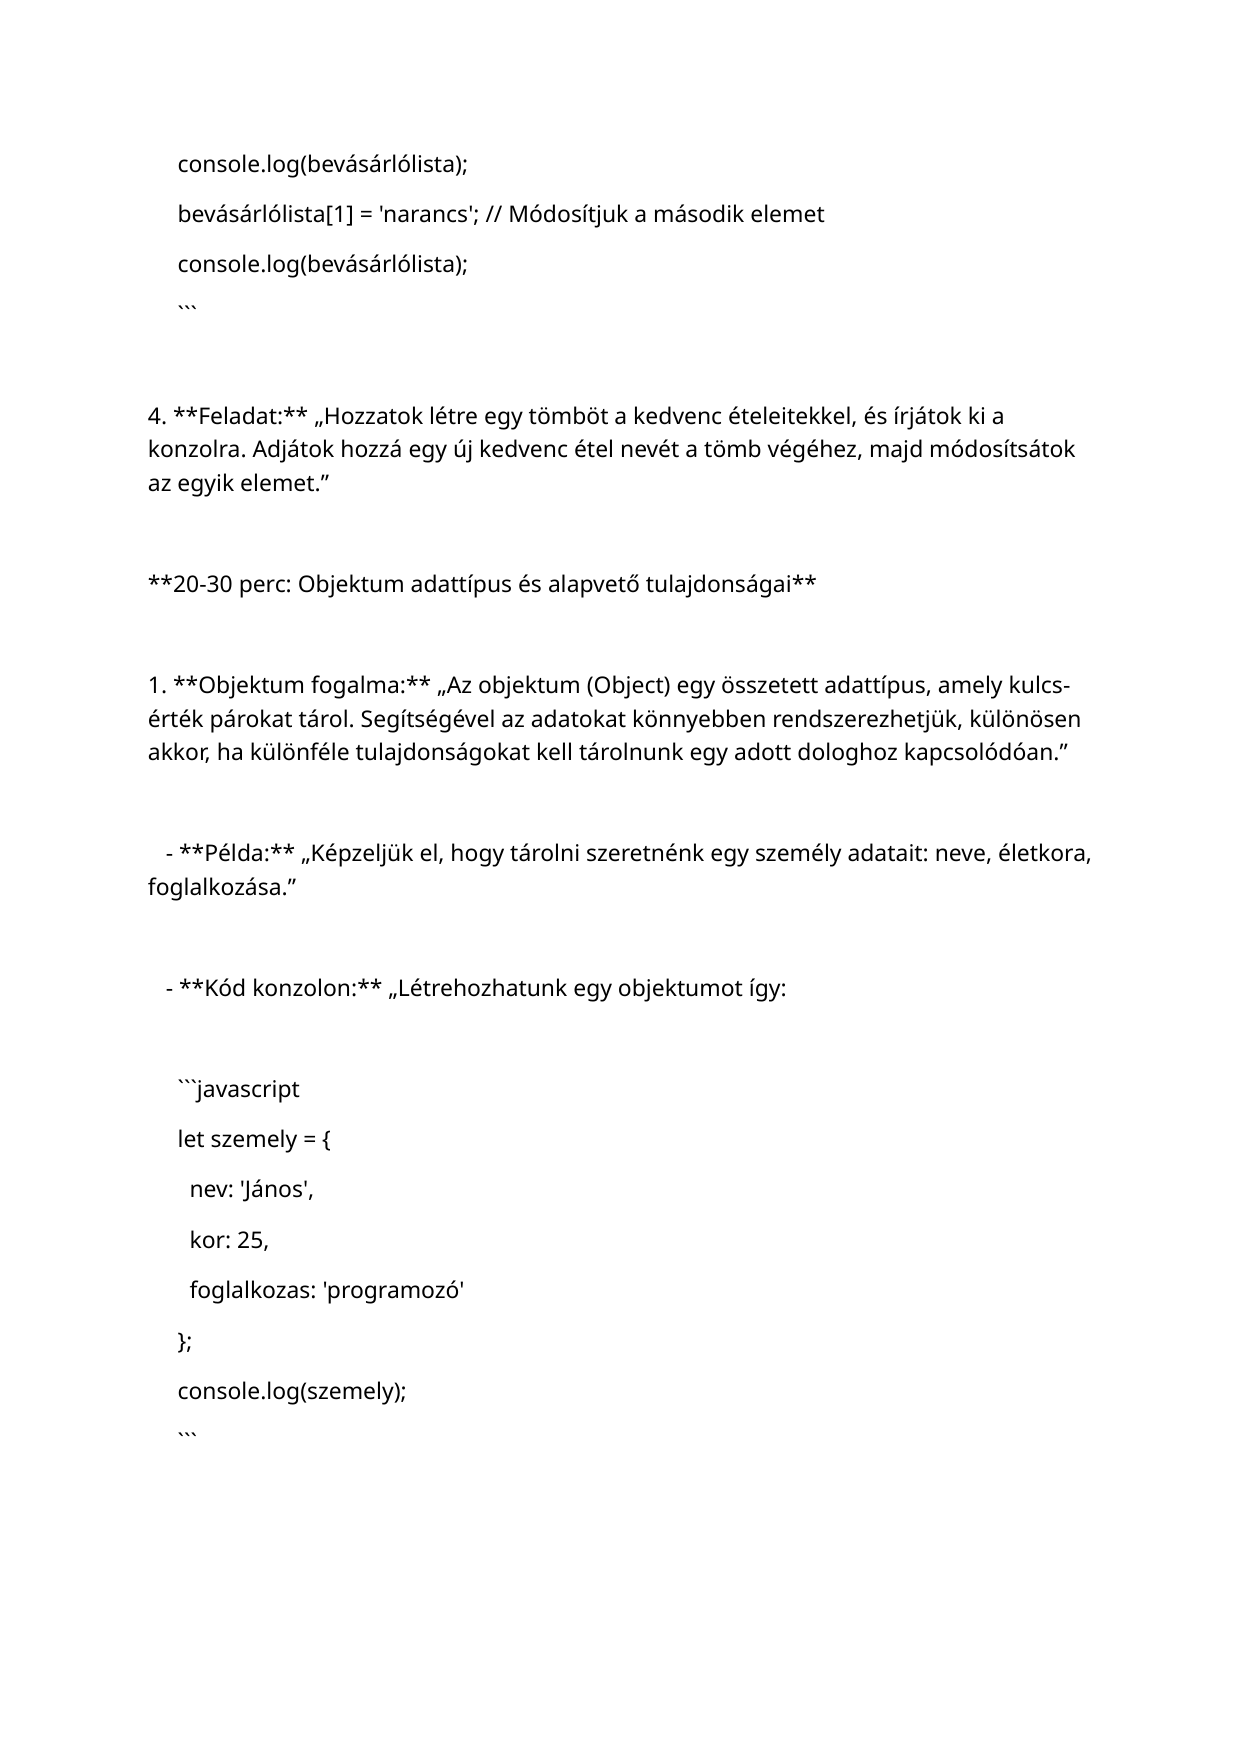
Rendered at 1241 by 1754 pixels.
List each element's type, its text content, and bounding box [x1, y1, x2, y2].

text ``` [148, 299, 1093, 330]
text 1. **Objektum fogalma:** „Az objektum (Object) egy összetett adattípus, amely kulcs-érték párokat tárol. Segítségével az adatokat könnyebben rendszerezhetjük, különösen akkor, ha különféle tulajdonságokat kell tárolnunk egy adott dologhoz kapcsolódóan.” [148, 669, 1093, 768]
text ``` [148, 1426, 1093, 1457]
text foglalkozas: 'programozó' [148, 1274, 1093, 1306]
text let szemely = { [148, 1123, 1093, 1154]
text }; [148, 1325, 1093, 1356]
text nev: 'János', [148, 1173, 1093, 1205]
text - **Példa:** „Képzeljük el, hogy tárolni szeretnénk egy személy adatait: neve, életkora, foglalkozása.” [148, 837, 1093, 902]
text - **Kód konzolon:** „Létrehozhatunk egy objektumot így: [148, 972, 1093, 1003]
text console.log(szemely); [148, 1375, 1093, 1406]
text kor: 25, [148, 1224, 1093, 1255]
text console.log(bevásárlólista); [148, 148, 1093, 179]
text **20-30 perc: Objektum adattípus és alapvető tulajdonságai** [148, 568, 1093, 599]
text ```javascript [148, 1073, 1093, 1104]
text 4. **Feladat:** „Hozzatok létre egy tömböt a kedvenc ételeitekkel, és írjátok ki a konzolra. Adjátok hozzá egy új kedvenc étel nevét a tömb végéhez, majd módosítsátok az egyik elemet.” [148, 400, 1093, 498]
text console.log(bevásárlólista); [148, 248, 1093, 280]
text bevásárlólista[1] = 'narancs'; // Módosítjuk a második elemet [148, 198, 1093, 229]
